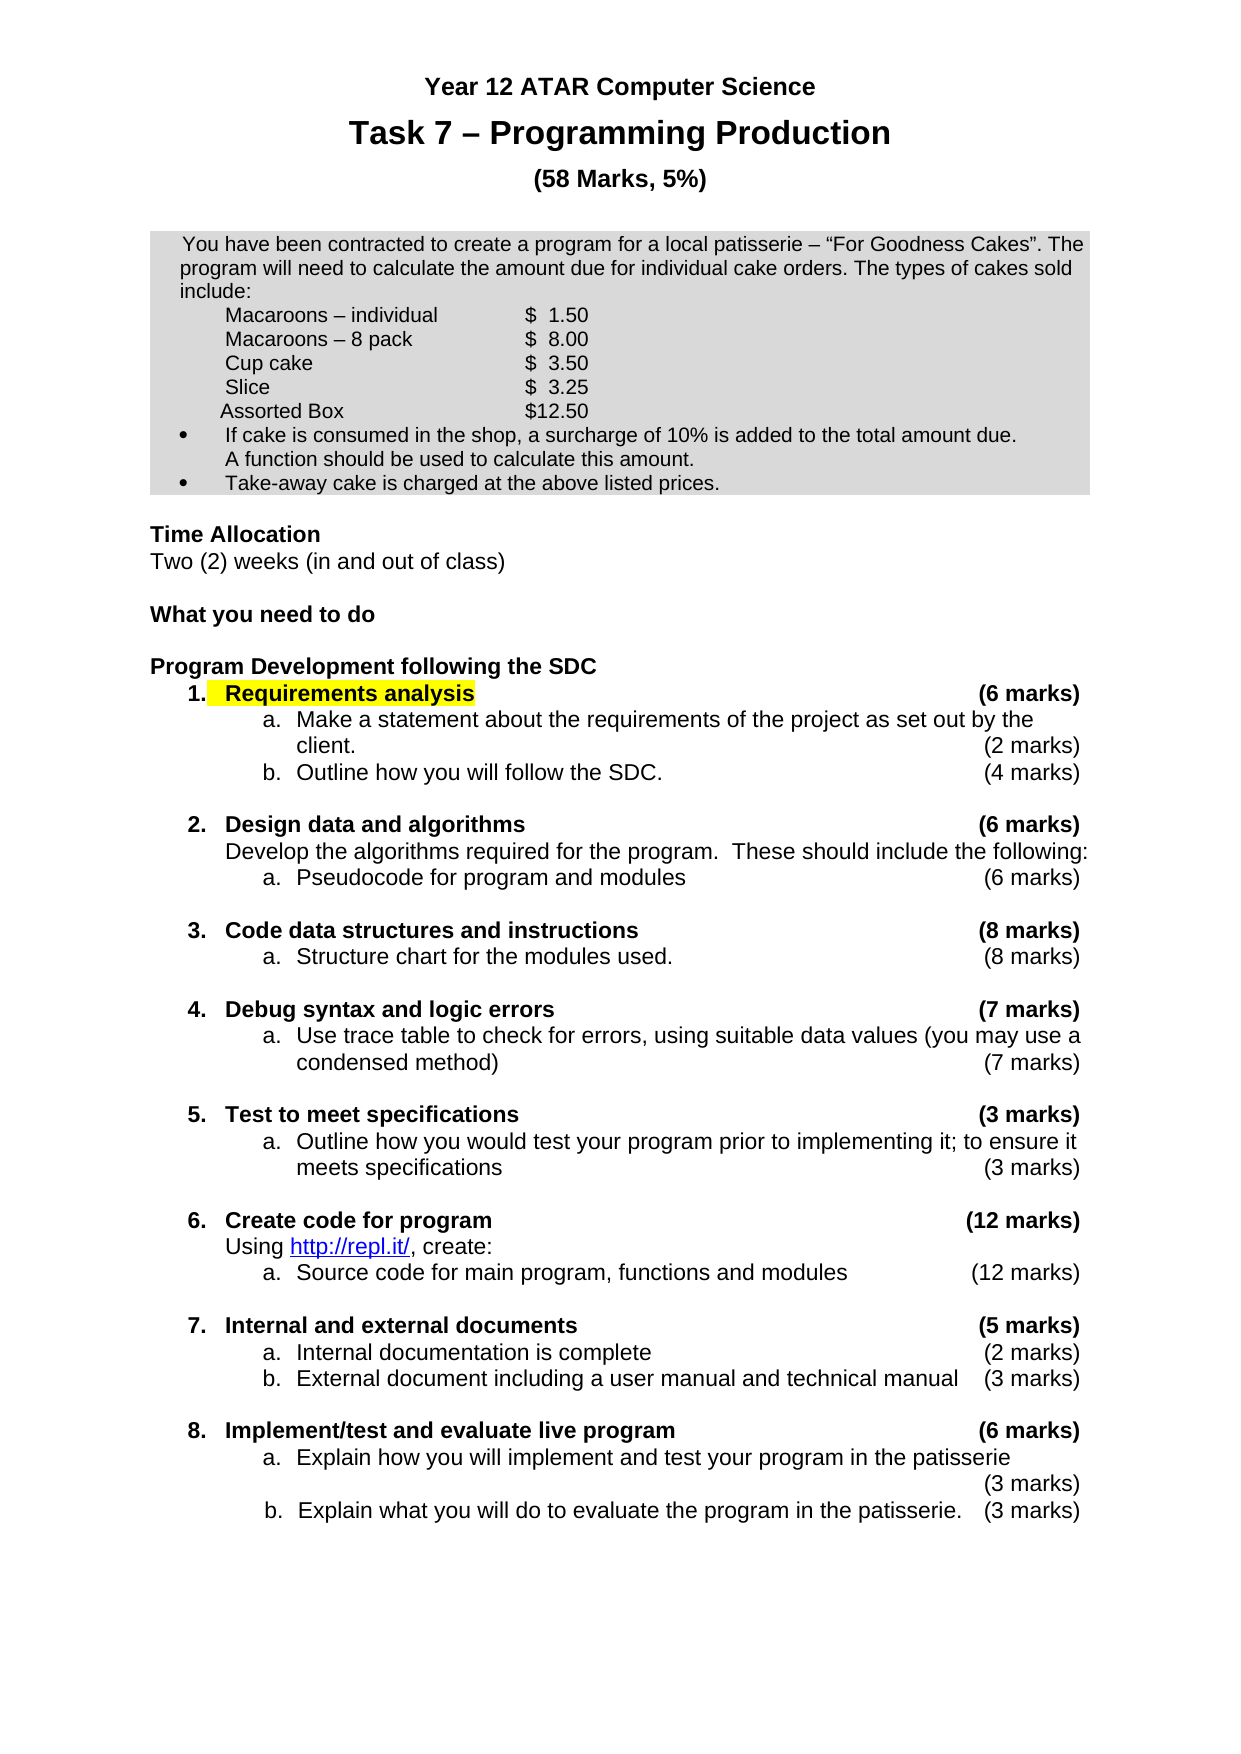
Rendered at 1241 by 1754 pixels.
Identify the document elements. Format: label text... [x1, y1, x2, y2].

text Using http://repl.it/, create: [225, 1233, 1090, 1259]
list Explain what you will do to evaluate the program in the patisserie. (3 marks) [264, 1497, 1090, 1523]
text A function should be used to calculate this amount. [150, 447, 1090, 471]
list Explain how you will implement and test your program in the patisserie [262, 1444, 1090, 1470]
text Cup cake $ 3.50 [150, 351, 1090, 375]
list Create code for program (12 marks) [187, 1207, 1090, 1233]
list Test to meet specifications (3 marks) [187, 1101, 1090, 1128]
list Structure chart for the modules used. (8 marks) [262, 943, 1090, 969]
list Year 12 ATAR Computer Science [150, 72, 1090, 100]
list Make a statement about the requirements of the project as set out by the client. (2 marks) [262, 706, 1090, 759]
text Macaroons – individual $ 1.50 [150, 303, 1090, 327]
list Outline how you would test your program prior to implementing it; to ensure it meets specifications (3 marks) [262, 1128, 1090, 1180]
list Pseudocode for program and modules (6 marks) [262, 864, 1090, 890]
text Slice $ 3.25 [150, 375, 1090, 399]
text Two (2) weeks (in and out of class) [150, 548, 1090, 574]
list Source code for main program, functions and modules (12 marks) [262, 1259, 1090, 1286]
text You have been contracted to create a program for a local patisserie – “For Goodness Cakes”. The program will need to calculate the amount due for individual cake orders. The types of cakes sold include: [150, 231, 1090, 303]
list Take-away cake is charged at the above listed prices. [150, 471, 1090, 495]
list External document including a user manual and technical manual (3 marks) [262, 1365, 1090, 1391]
list If cake is consumed in the shop, a surcharge of 10% is added to the total amount due. [150, 423, 1090, 447]
list Internal documentation is complete (2 marks) [262, 1338, 1090, 1365]
text Program Development following the SDC [150, 653, 1090, 679]
text Assorted Box $12.50 [150, 399, 1090, 423]
list Design data and algorithms (6 marks) [187, 811, 1090, 838]
list Implement/test and evaluate live program (6 marks) [187, 1417, 1090, 1444]
text Develop the algorithms required for the program. These should include the following: [225, 838, 1090, 864]
list Code data structures and instructions (8 marks) [187, 917, 1090, 943]
text (3 marks) [296, 1470, 1090, 1497]
text Time Allocation [150, 521, 1090, 548]
list Task 7 – Programming Production [150, 113, 1090, 151]
text Macaroons – 8 pack $ 8.00 [150, 327, 1090, 351]
list Internal and external documents (5 marks) [187, 1312, 1090, 1338]
list (58 Marks, 5%) [150, 164, 1090, 192]
text What you need to do [150, 601, 1090, 627]
list Use trace table to check for errors, using suitable data values (you may use a condensed method) (7 marks) [262, 1022, 1090, 1075]
list Outline how you will follow the SDC. (4 marks) [262, 759, 1090, 811]
list Debug syntax and logic errors (7 marks) [187, 996, 1090, 1022]
list Requirements analysis (6 marks) [187, 679, 1090, 706]
